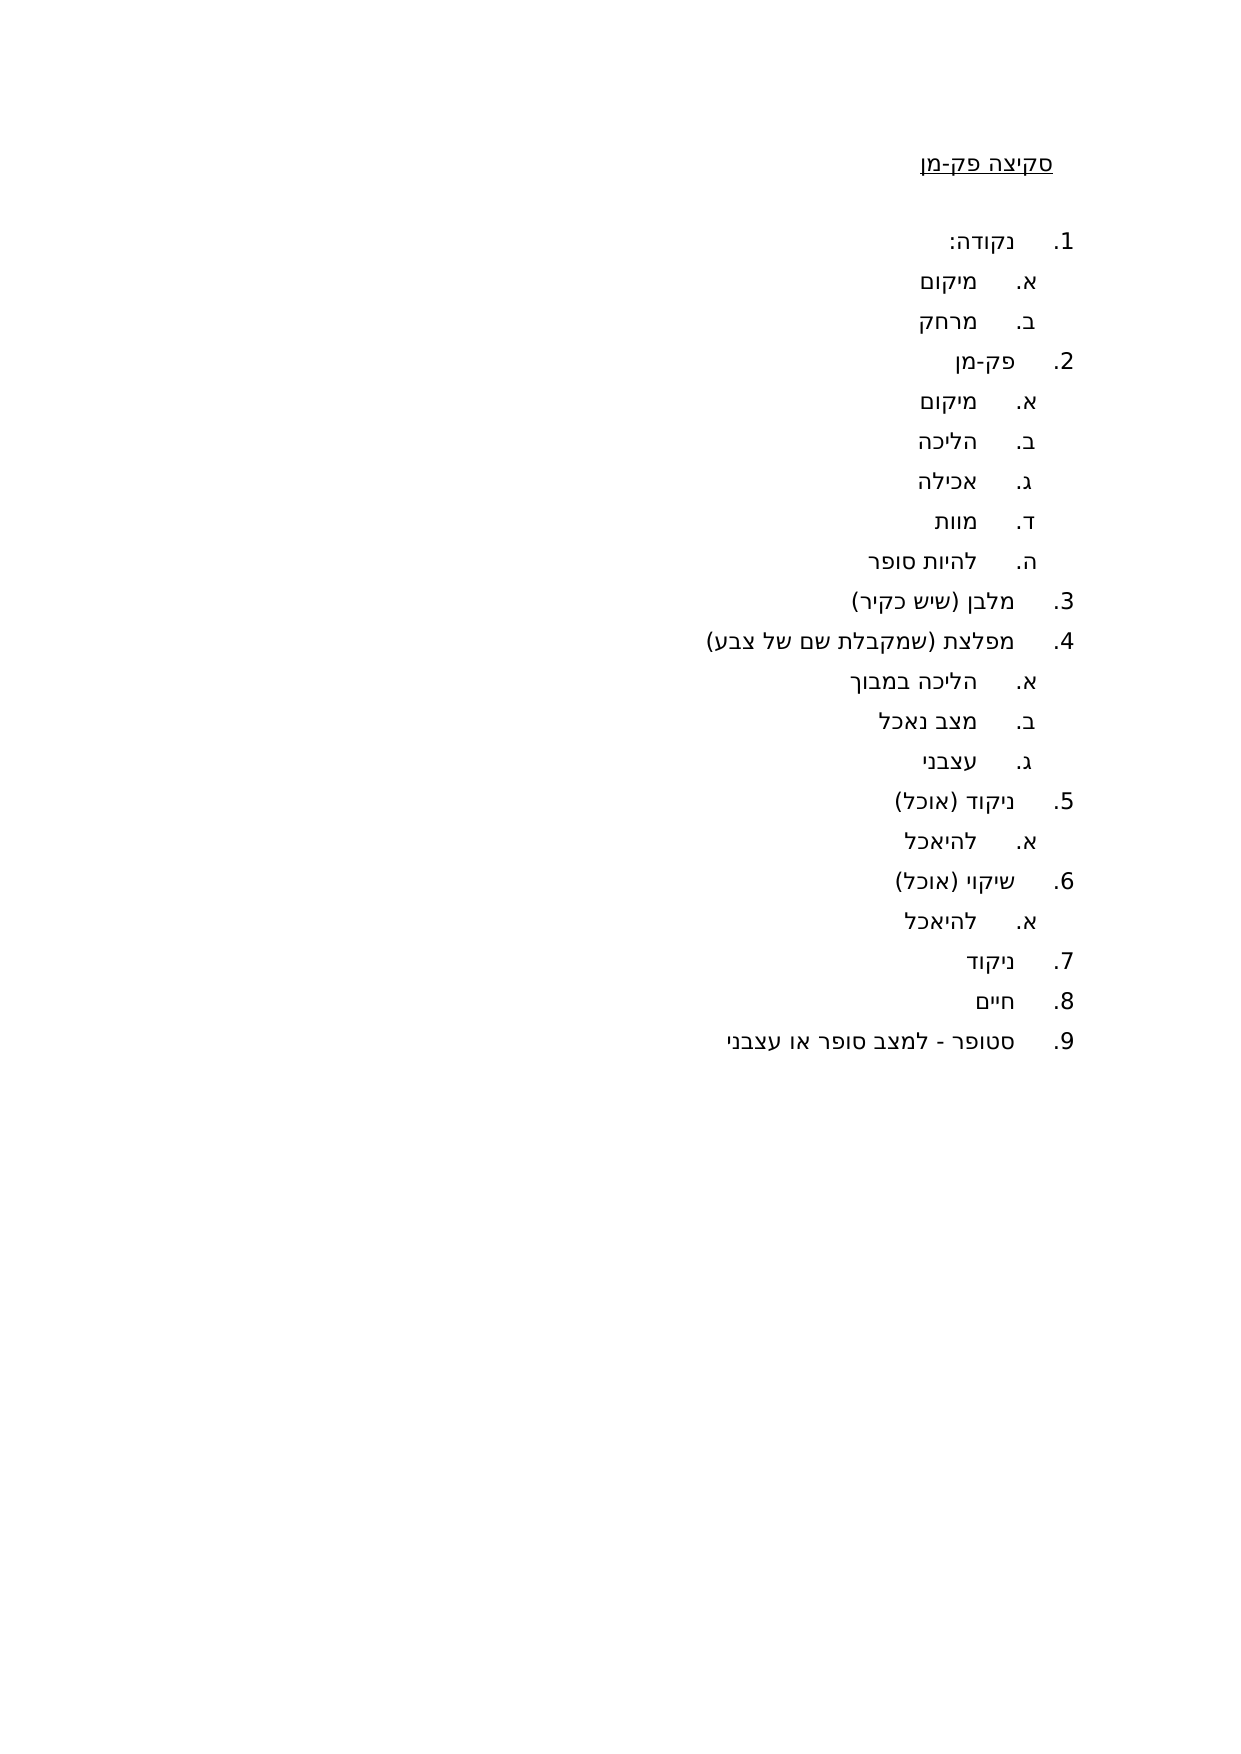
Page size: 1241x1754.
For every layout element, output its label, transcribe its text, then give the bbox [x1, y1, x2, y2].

text סקיצה פק-מן [187, 150, 1053, 177]
list הליכה במבוך [187, 668, 1015, 695]
list פק-מן [187, 348, 1053, 375]
list להיות סופר [187, 548, 1015, 575]
list להיאכל [187, 828, 1015, 855]
list להיאכל [187, 908, 1015, 935]
list אכילה [187, 468, 1015, 495]
list ניקוד [187, 948, 1053, 975]
list הליכה [187, 428, 1015, 455]
list מרחק [187, 308, 1015, 335]
list סטופר - למצב סופר או עצבני [187, 1028, 1053, 1055]
list עצבני [187, 748, 1015, 775]
list מיקום [187, 268, 1015, 295]
list חיים [187, 988, 1053, 1015]
list נקודה: [187, 228, 1053, 255]
list ניקוד (אוכל) [187, 788, 1053, 815]
list שיקוי (אוכל) [187, 868, 1053, 895]
list מיקום [187, 388, 1015, 415]
list מפלצת (שמקבלת שם של צבע) [187, 628, 1053, 655]
list מלבן (שיש כקיר) [187, 588, 1053, 615]
list מצב נאכל [187, 708, 1015, 735]
list מוות [187, 508, 1015, 535]
